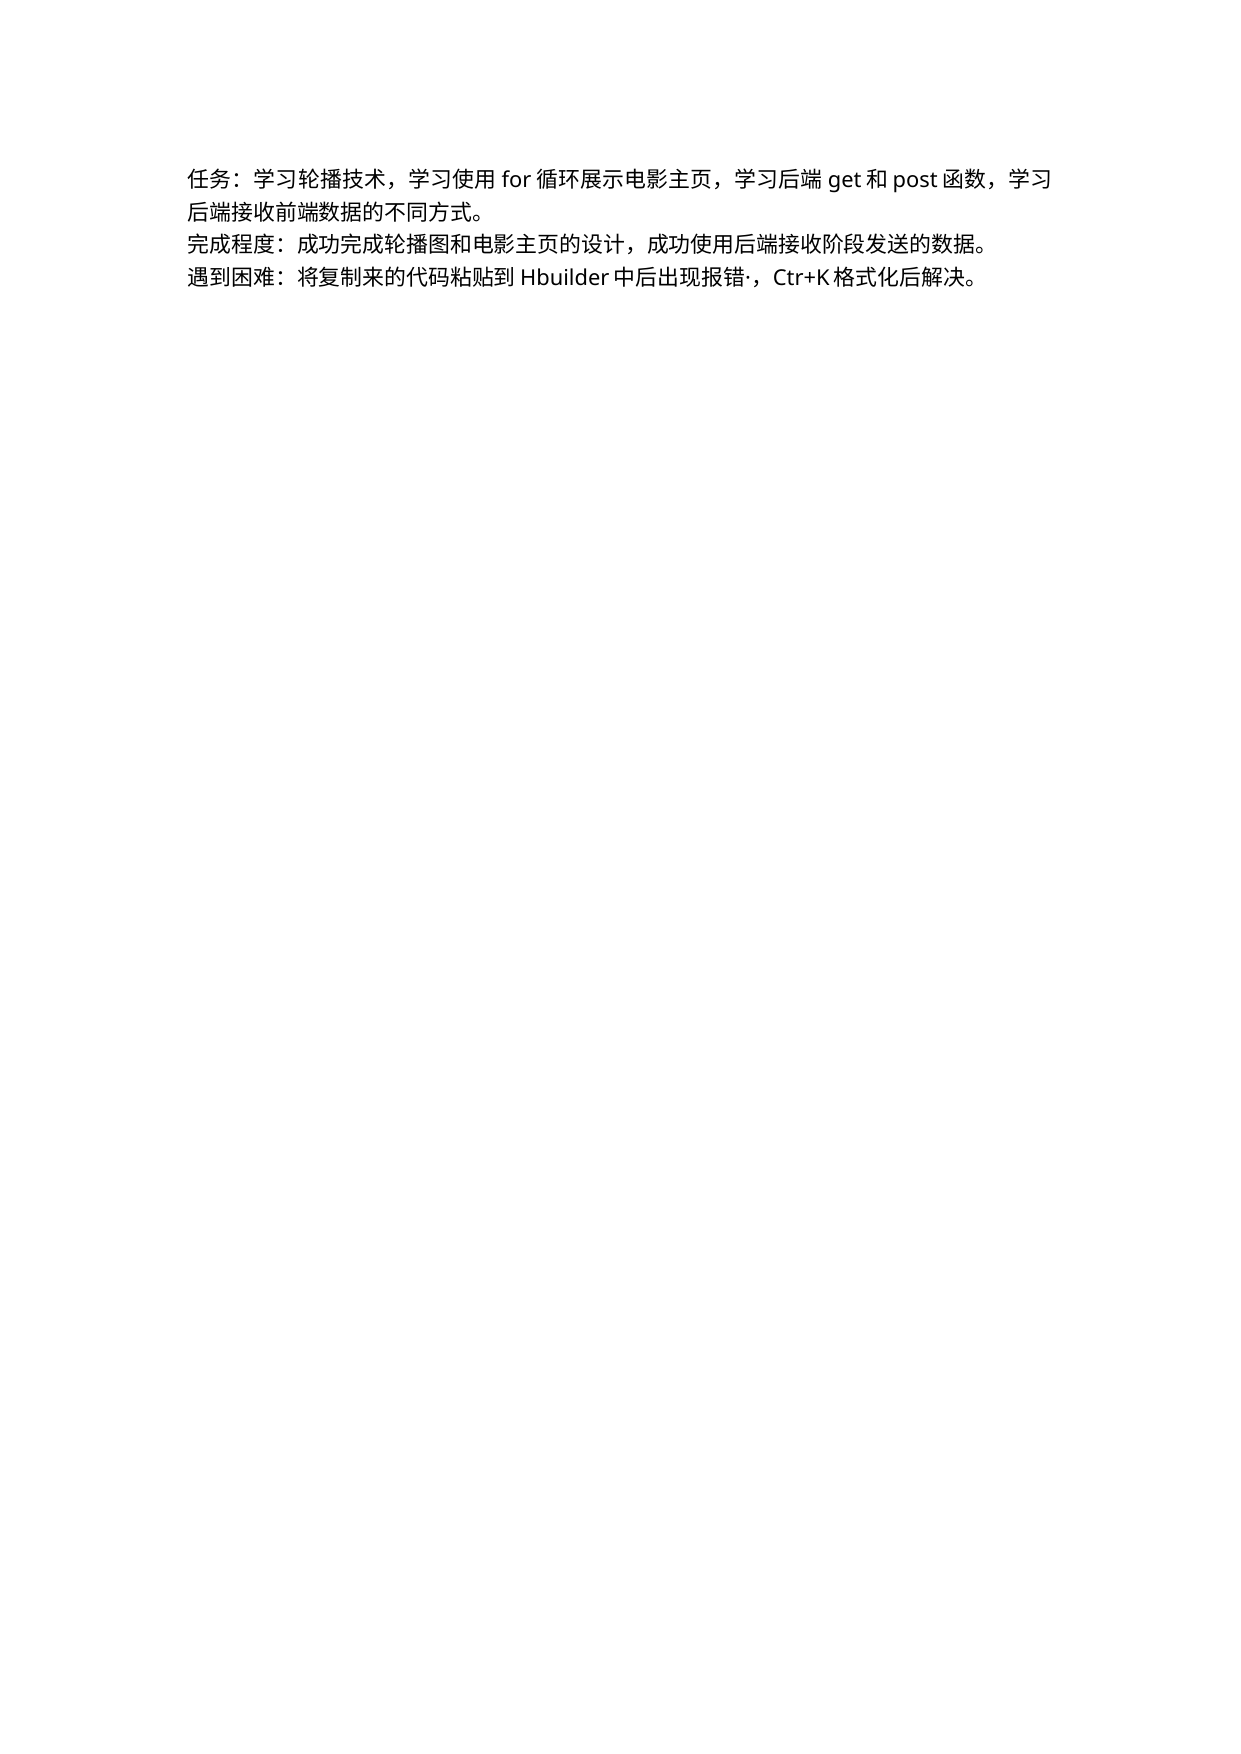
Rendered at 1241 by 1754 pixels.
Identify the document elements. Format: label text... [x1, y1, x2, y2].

text 完成程度：成功完成轮播图和电影主页的设计，成功使用后端接收阶段发送的数据。 [187, 227, 1053, 259]
text 遇到困难：将复制来的代码粘贴到Hbuilder中后出现报错·，Ctr+K格式化后解决。 [187, 259, 1053, 292]
text 任务：学习轮播技术，学习使用for循环展示电影主页，学习后端get和post函数，学习后端接收前端数据的不同方式。 [187, 162, 1053, 227]
